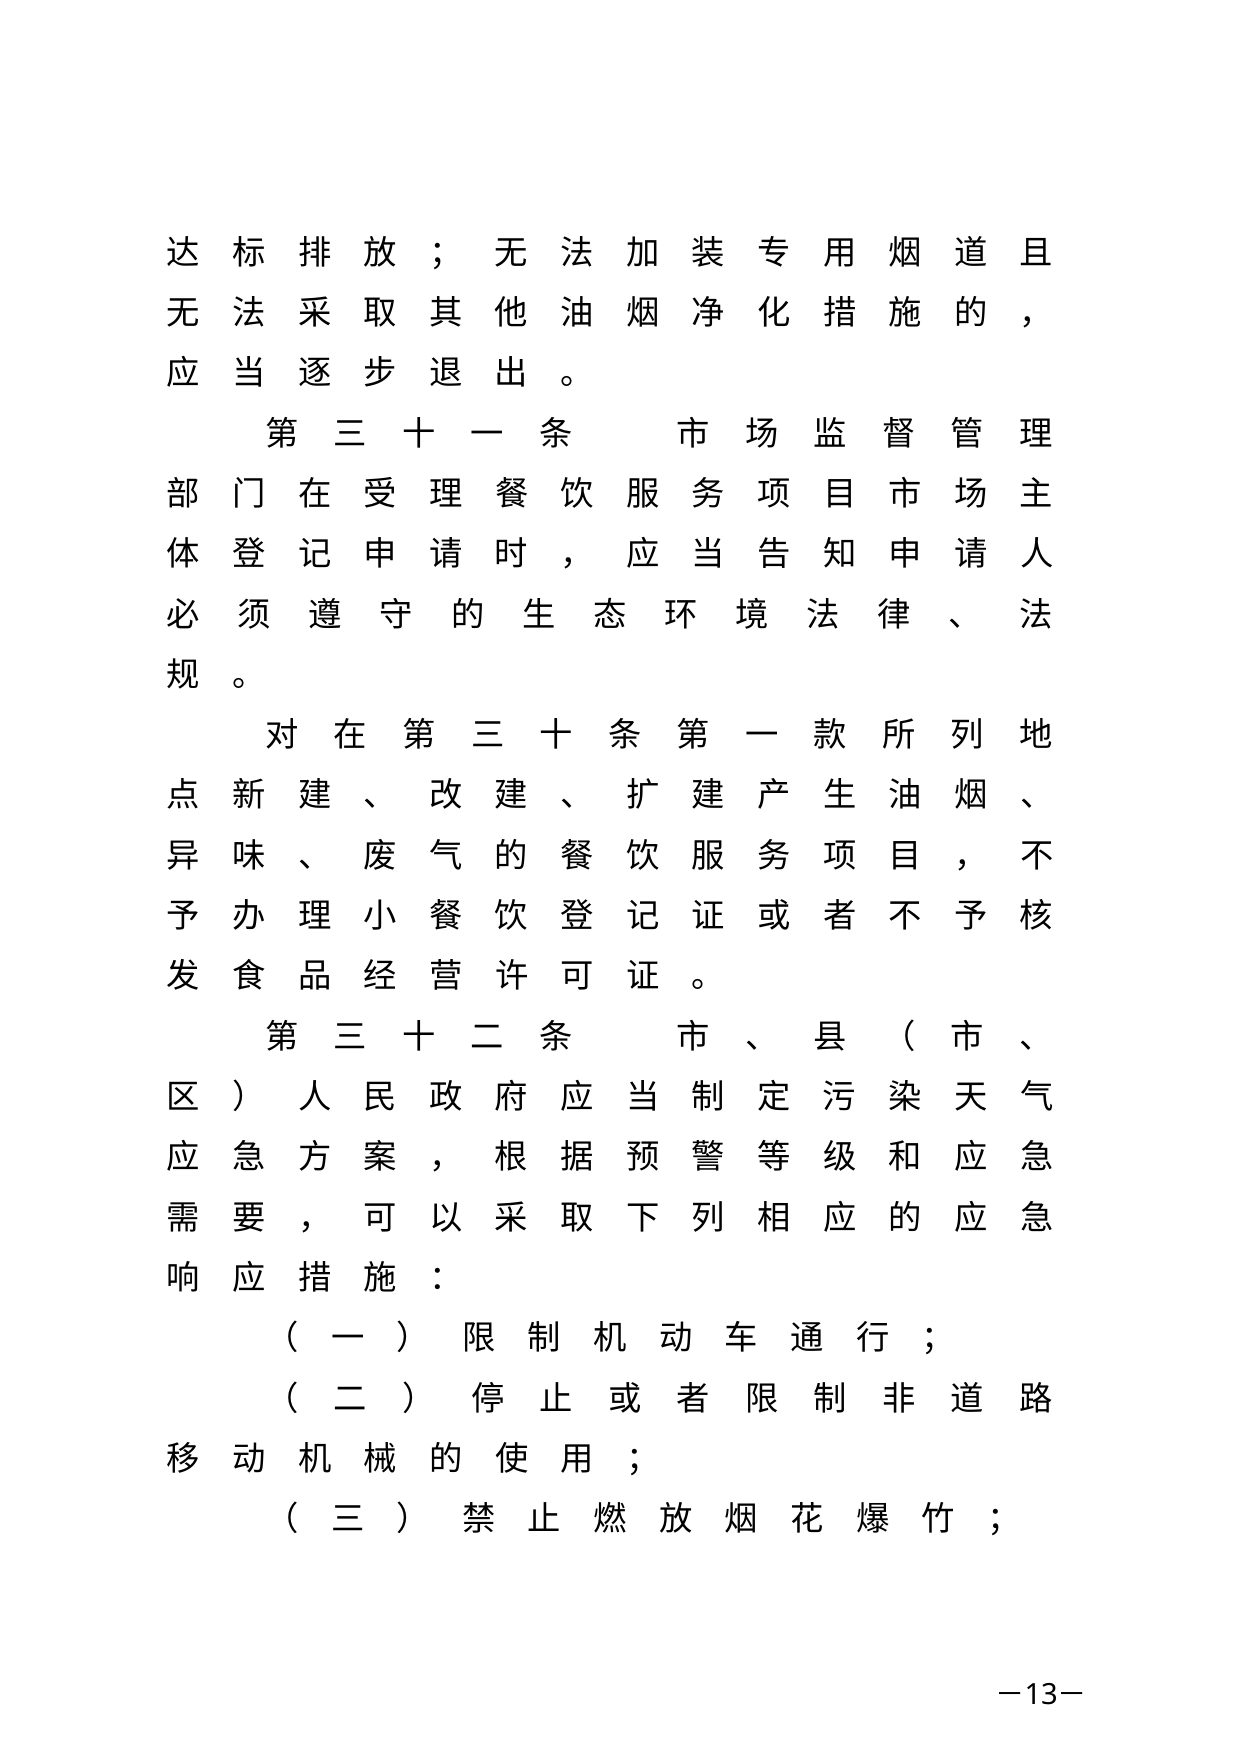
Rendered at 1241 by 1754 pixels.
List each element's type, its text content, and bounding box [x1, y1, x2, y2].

text （一）限制机动车通行； [167, 1305, 1085, 1365]
text 第三十二条 市、县（市、区）人民政府应当制定污染天气应急方案，根据预警等级和应急需要，可以采取下列相应的应急响应措施： [167, 1003, 1085, 1305]
text 第三十一条 市场监督管理部门在受理餐饮服务项目市场主体登记申请时，应当告知申请人必须遵守的生态环境法律、法规。 [167, 400, 1085, 702]
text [167, 219, 1085, 400]
text （三）禁止燃放烟花爆竹； [167, 1486, 1085, 1546]
text 对在第三十条第一款所列地点新建、改建、扩建产生油烟、异味、废气的餐饮服务项目，不予办理小餐饮登记证或者不予核发食品经营许可证。 [167, 702, 1085, 1003]
text （二）停止或者限制非道路移动机械的使用； [167, 1365, 1085, 1486]
